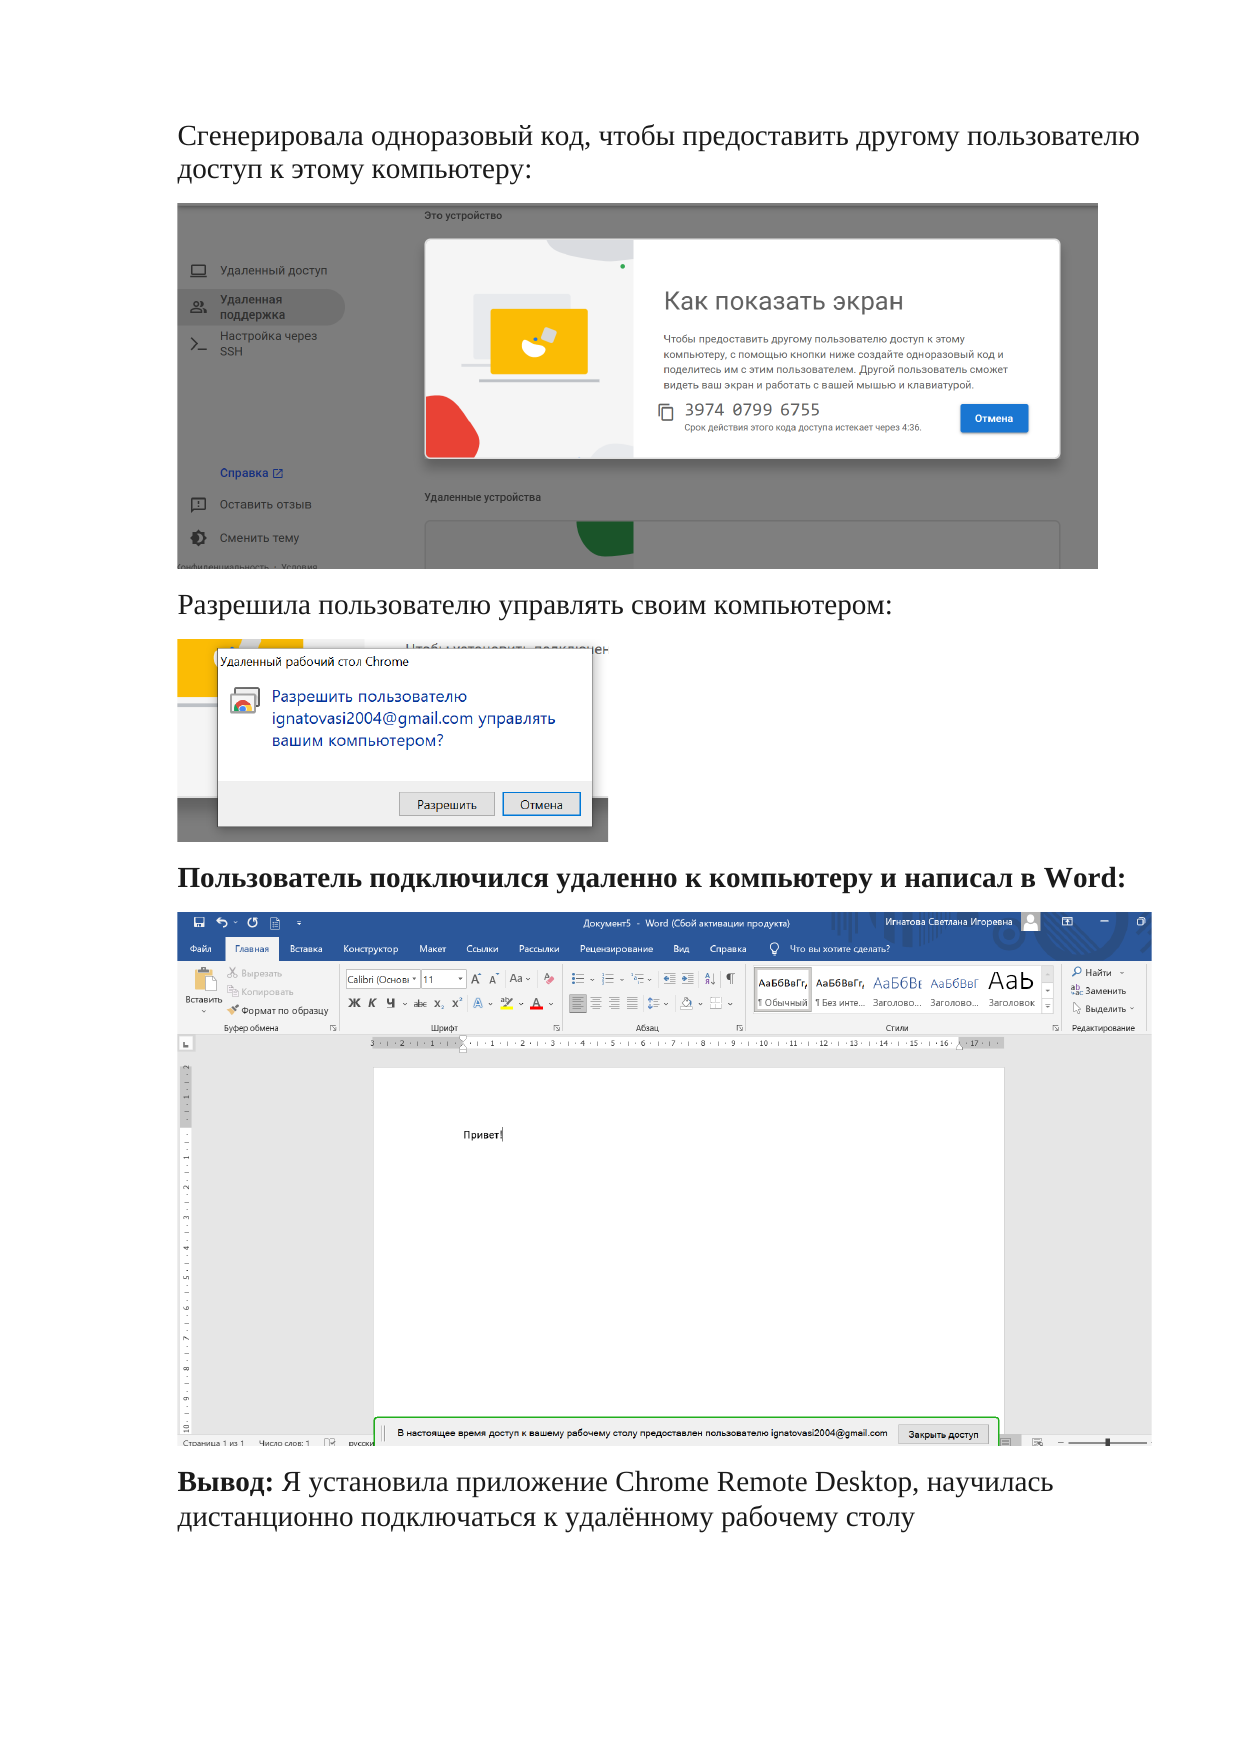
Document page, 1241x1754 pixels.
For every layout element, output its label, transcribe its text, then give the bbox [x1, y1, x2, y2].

text Пользователь подключился удаленно к компьютеру и написал в Word: [177, 860, 1152, 894]
picture [177, 203, 1098, 569]
picture [177, 639, 609, 842]
text Сгенерировала одноразовый код, чтобы предоставить другому пользователю доступ к этому компьютеру: [177, 118, 1152, 185]
text Вывод: Я установила приложение Chrome Remote Desktop, научилась дистанционно подключаться к удалённому рабочему столу [177, 1464, 1152, 1533]
picture [177, 912, 1152, 1446]
text Разрешила пользователю управлять своим компьютером: [177, 587, 1152, 621]
